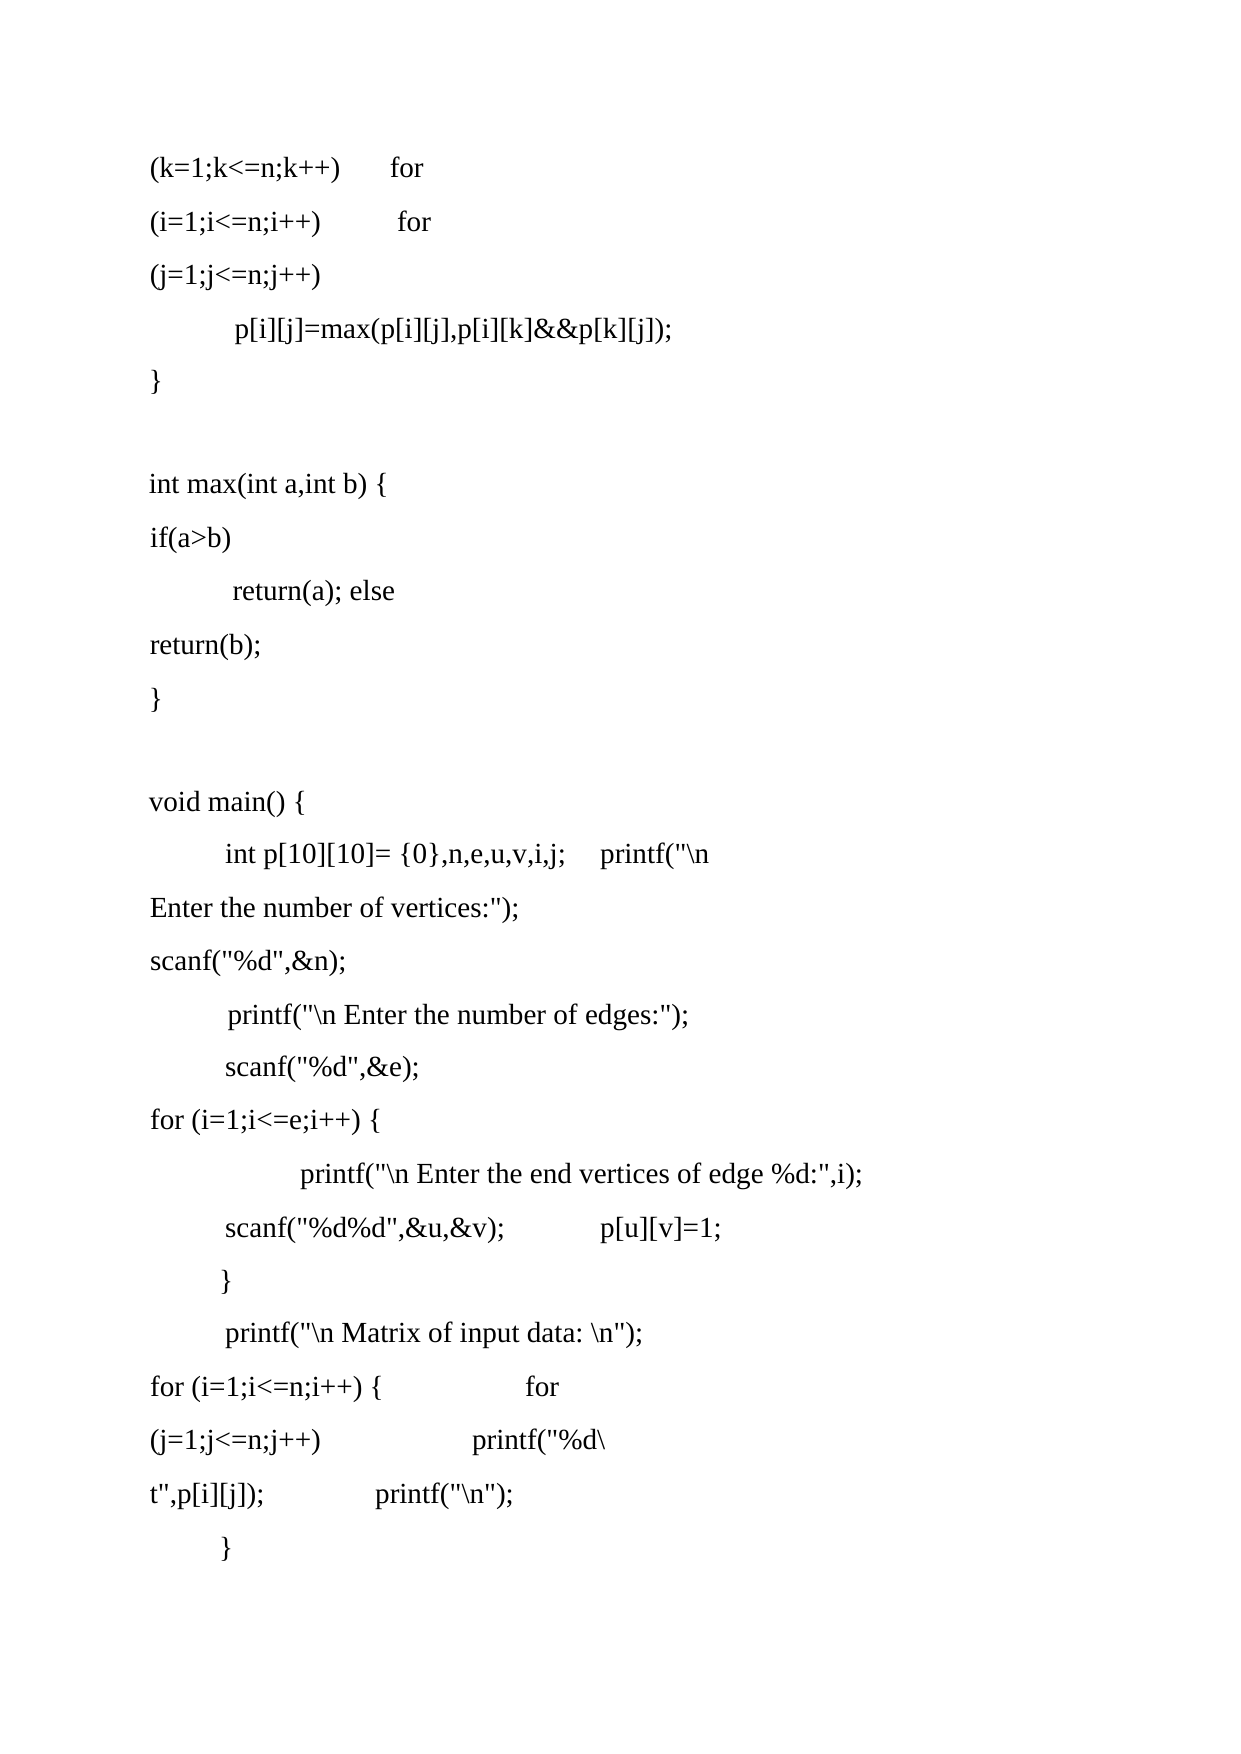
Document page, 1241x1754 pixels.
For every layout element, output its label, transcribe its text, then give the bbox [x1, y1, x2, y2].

text int p[10][10]= {0},n,e,u,v,i,j; printf("\n Enter the number of vertices:"); scanf("%d",&n); [148, 836, 722, 977]
text scanf("%d",&e); for (i=1;i<=e;i++) { [148, 1049, 455, 1136]
text } [148, 1530, 1157, 1563]
text printf("\n Matrix of input data: \n"); for (i=1;i<=n;i++) { for (j=1;j<=n;j++) printf("%d\t",p[i][j]); printf("\n"); [148, 1315, 652, 1510]
text printf("\n Enter the end vertices of edge %d:",i); scanf("%d%d",&u,&v); p[u][v]=1; [148, 1156, 869, 1243]
text } [148, 363, 763, 396]
text printf("\n Enter the number of edges:"); [148, 997, 1157, 1031]
text } [148, 681, 763, 714]
text int max(int a,int b) { if(a>b) [148, 466, 469, 553]
text void main() { [148, 784, 763, 818]
text p[i][j]=max(p[i][j],p[i][k]&&p[k][j]); [148, 311, 1157, 344]
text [148, 150, 542, 291]
text return(a); else return(b); [148, 573, 523, 661]
text } [148, 1263, 1157, 1297]
